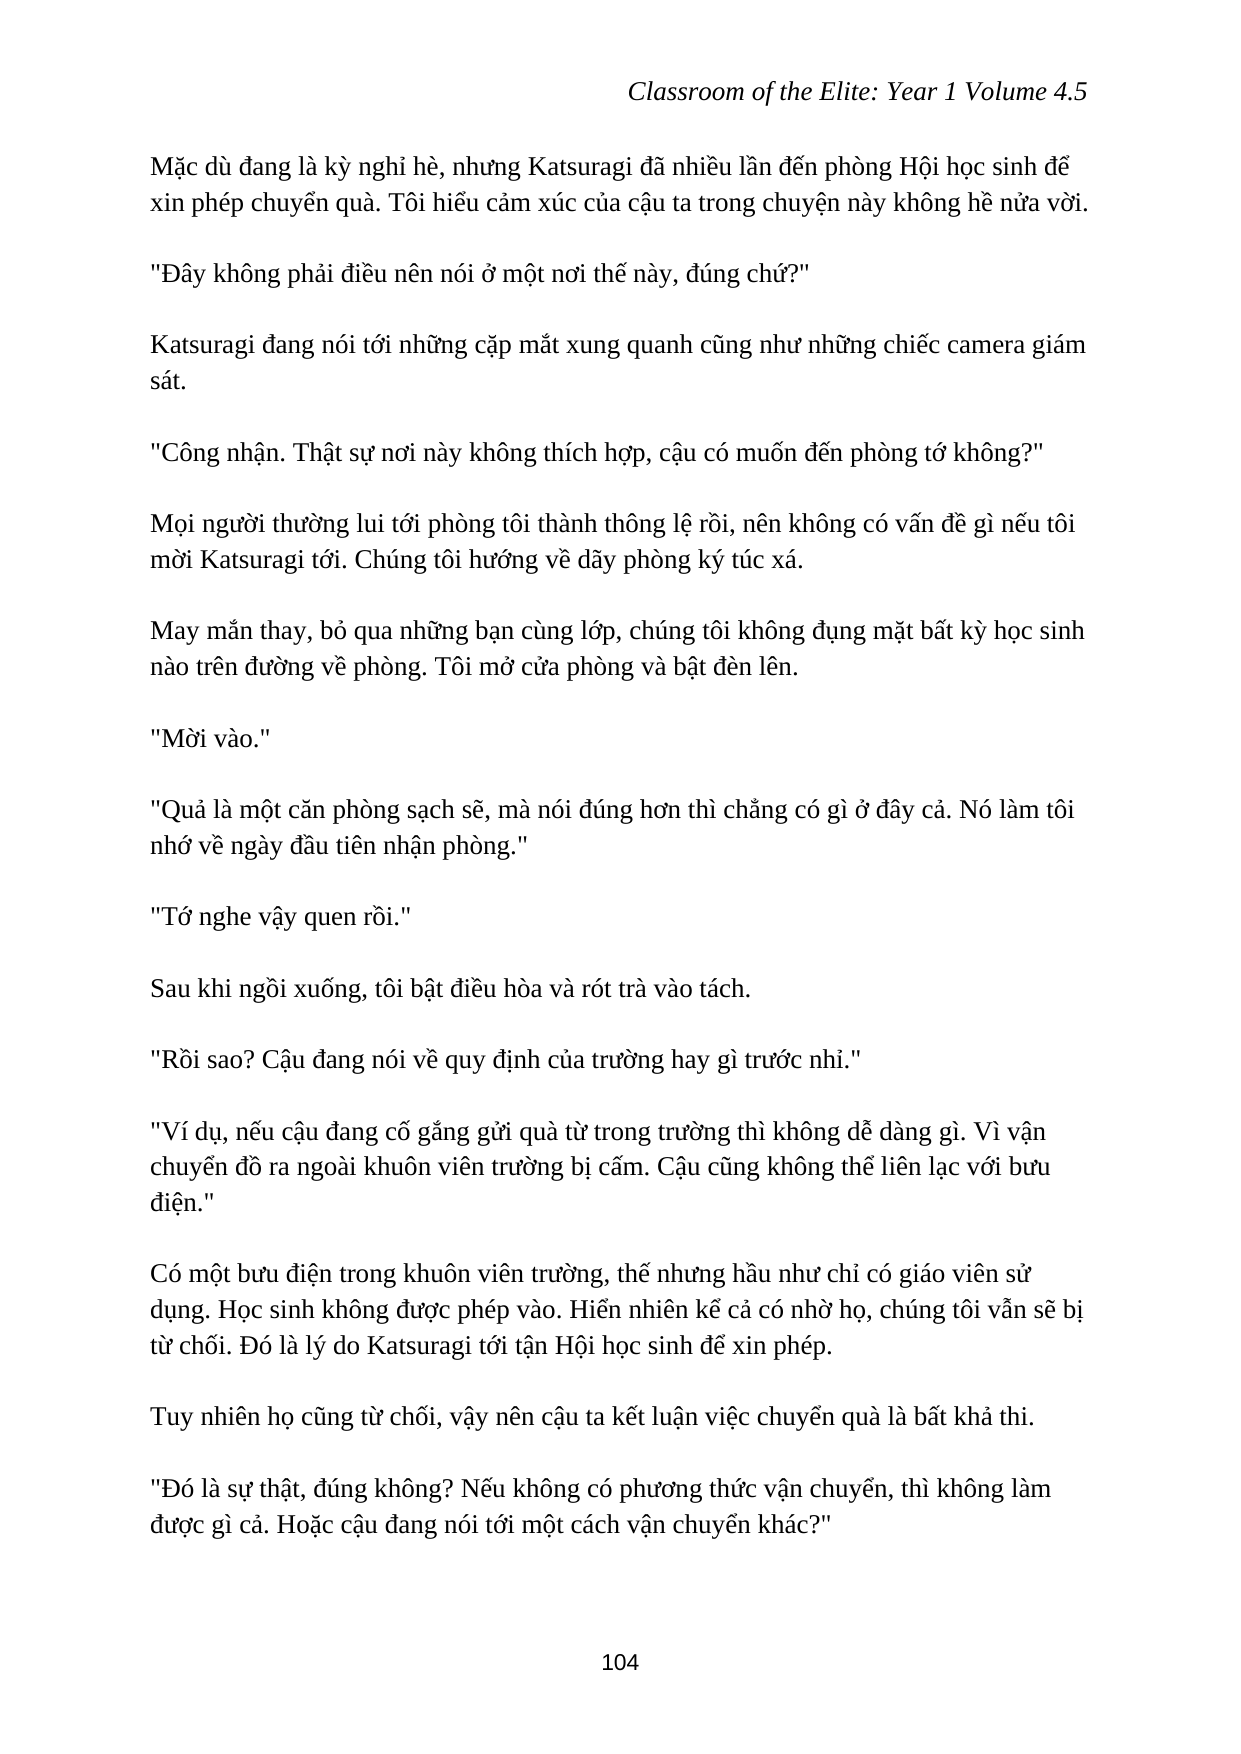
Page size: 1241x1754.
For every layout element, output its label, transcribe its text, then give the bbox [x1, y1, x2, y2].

text "Mời vào." [150, 722, 1090, 753]
text Katsuragi đang nói tới những cặp mắt xung quanh cũng như những chiếc camera giám sát. [150, 329, 1090, 396]
text Mặc dù đang là kỳ nghỉ hè, nhưng Katsuragi đã nhiều lần đến phòng Hội học sinh để xin phép chuyển quà. Tôi hiểu cảm xúc của cậu ta trong chuyện này không hề nửa vời. [150, 150, 1090, 217]
text Sau khi ngồi xuống, tôi bật điều hòa và rót trà vào tách. [150, 972, 1090, 1003]
text Có một bưu điện trong khuôn viên trường, thế nhưng hầu như chỉ có giáo viên sử dụng. Học sinh không được phép vào. Hiển nhiên kể cả có nhờ họ, chúng tôi vẫn sẽ bị từ chối. Đó là lý do Katsuragi tới tận Hội học sinh để xin phép. [150, 1258, 1090, 1360]
text "Rồi sao? Cậu đang nói về quy định của trường hay gì trước nhỉ." [150, 1043, 1090, 1074]
text "Ví dụ, nếu cậu đang cố gắng gửi quà từ trong trường thì không dễ dàng gì. Vì vận chuyển đồ ra ngoài khuôn viên trường bị cấm. Cậu cũng không thể liên lạc với bưu điện." [150, 1115, 1090, 1217]
text "Đó là sự thật, đúng không? Nếu không có phương thức vận chuyển, thì không làm được gì cả. Hoặc cậu đang nói tới một cách vận chuyển khác?" [150, 1472, 1090, 1539]
text "Tớ nghe vậy quen rồi." [150, 900, 1090, 931]
text "Đây không phải điều nên nói ở một nơi thế này, đúng chứ?" [150, 257, 1090, 288]
text "Quả là một căn phòng sạch sẽ, mà nói đúng hơn thì chẳng có gì ở đây cả. Nó làm tôi nhớ về ngày đầu tiên nhận phòng." [150, 793, 1090, 860]
text May mắn thay, bỏ qua những bạn cùng lớp, chúng tôi không đụng mặt bất kỳ học sinh nào trên đường về phòng. Tôi mở cửa phòng và bật đèn lên. [150, 614, 1090, 681]
text "Công nhận. Thật sự nơi này không thích hợp, cậu có muốn đến phòng tớ không?" [150, 436, 1090, 467]
text Mọi người thường lui tới phòng tôi thành thông lệ rồi, nên không có vấn đề gì nếu tôi mời Katsuragi tới. Chúng tôi hướng về dãy phòng ký túc xá. [150, 507, 1090, 574]
text Tuy nhiên họ cũng từ chối, vậy nên cậu ta kết luận việc chuyển quà là bất khả thi. [150, 1401, 1090, 1432]
